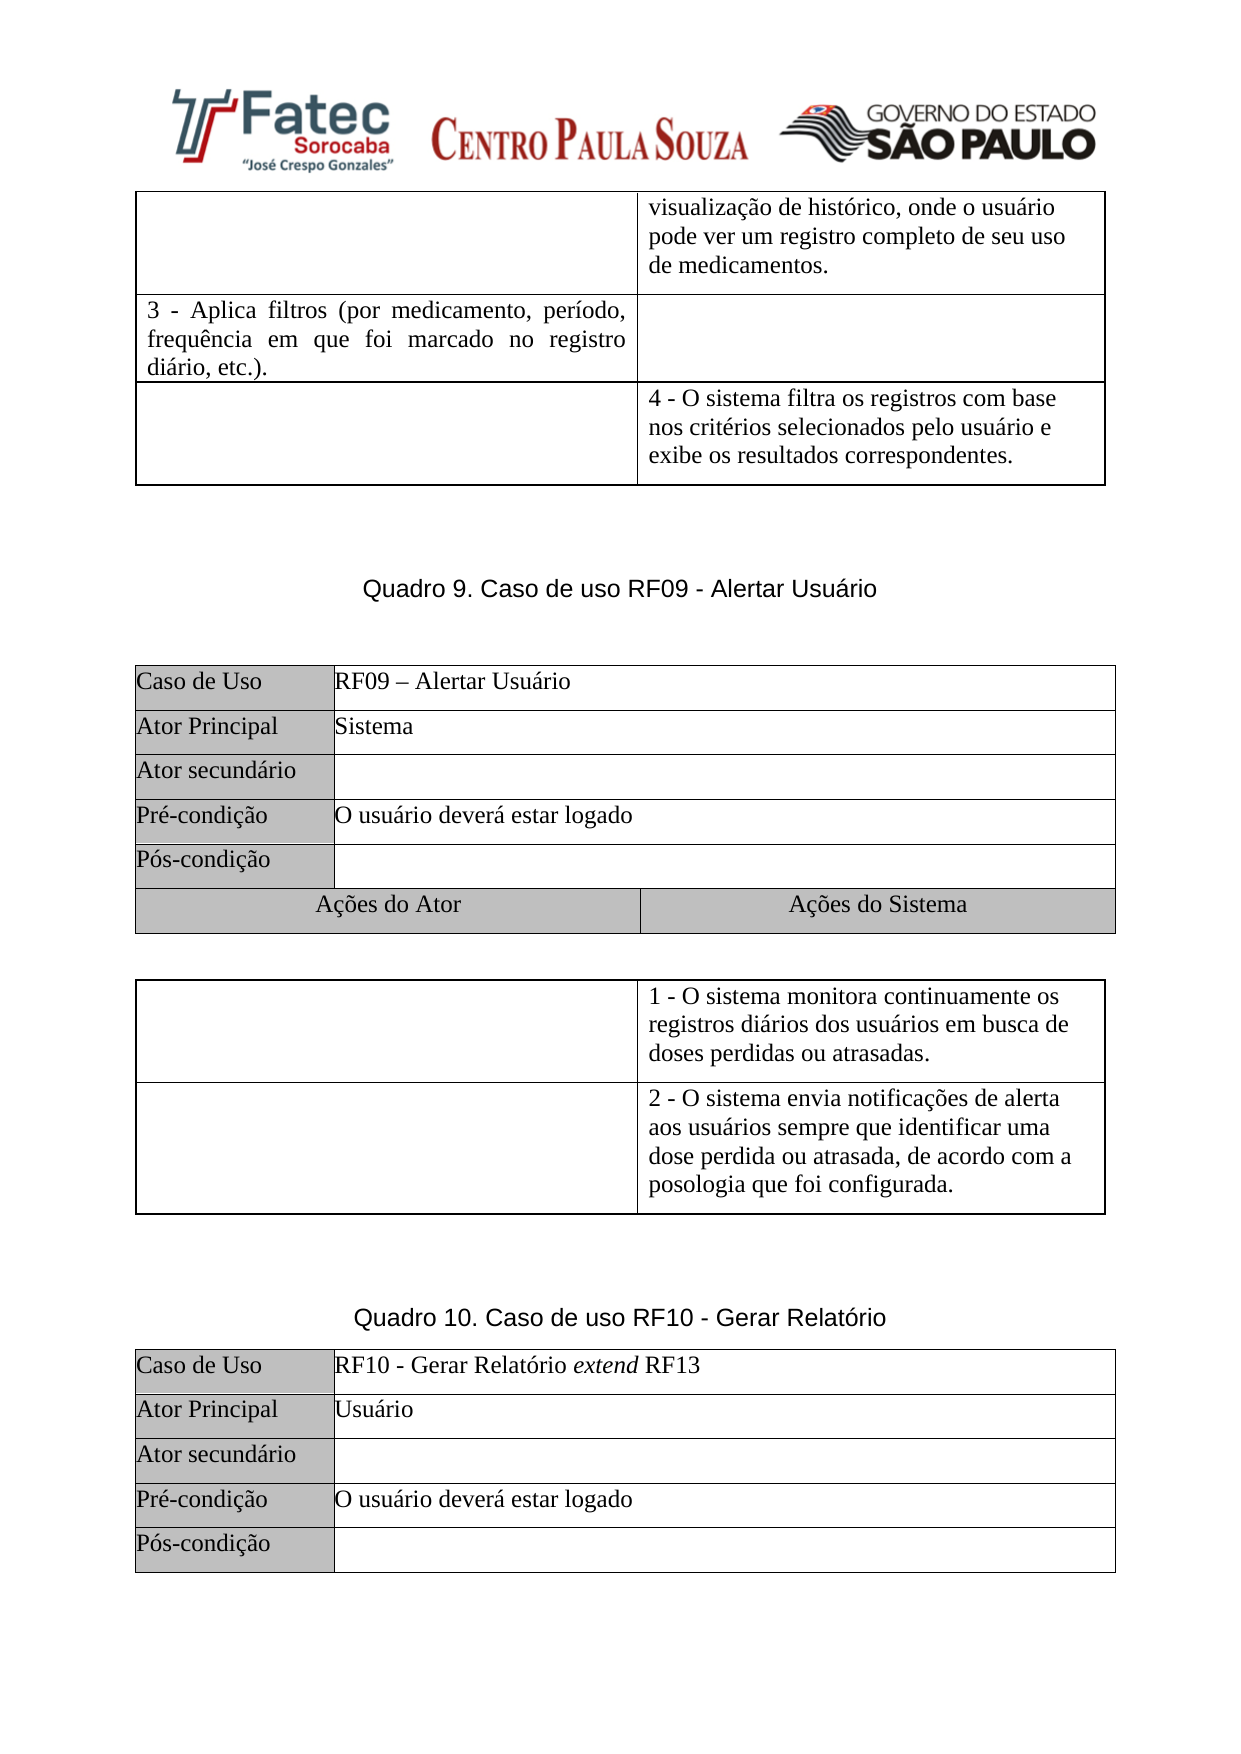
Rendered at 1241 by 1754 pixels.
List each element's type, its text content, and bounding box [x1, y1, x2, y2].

table_cell Pós-condição [136, 845, 334, 888]
table_cell Pós-condição [136, 1528, 334, 1572]
table_cell [335, 845, 1115, 888]
table_cell [335, 1528, 1115, 1572]
table_cell Ator secundário [136, 1439, 334, 1483]
table_cell [335, 1439, 1115, 1483]
table_cell [137, 192, 637, 293]
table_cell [638, 192, 1104, 293]
table_cell Ações do Sistema [641, 889, 1115, 933]
table_cell Pré-condição [136, 1484, 334, 1527]
table_header RF10 - Gerar Relatório extend RF13 [335, 1350, 1115, 1393]
table_header RF09 – Alertar Usuário [335, 666, 1115, 710]
text Quadro 9. Caso de uso RF09 - Alertar Usuário [135, 574, 1105, 603]
table_cell Ator Principal [136, 711, 334, 754]
table_cell Pré-condição [136, 800, 334, 843]
table_header Caso de Uso [136, 1350, 334, 1393]
table_cell 2 - O sistema envia notificações de alerta aos usuários sempre que identificar uma dose perdida ou atrasada, de acordo com a posologia que foi configurada. [638, 1083, 1104, 1213]
table_cell [335, 755, 1115, 799]
table_cell [137, 383, 637, 484]
table_cell [638, 295, 1104, 381]
table_header 1 - O sistema monitora continuamente os registros diários dos usuários em busca de doses perdidas ou atrasadas. [638, 981, 1104, 1082]
table_cell 3 - Aplica filtros (por medicamento, período, frequência em que foi marcado no registro diário, etc.). [137, 295, 637, 381]
table_cell Usuário [335, 1395, 1115, 1438]
table_cell Ator Principal [136, 1395, 334, 1438]
table_cell [137, 1083, 637, 1213]
table_cell O usuário deverá estar logado [335, 800, 1115, 843]
table_cell 4 - O sistema filtra os registros com base nos critérios selecionados pelo usuário e exibe os resultados correspondentes. [638, 383, 1104, 484]
table_cell Ator secundário [136, 755, 334, 799]
table_header [137, 981, 637, 1082]
table_cell O usuário deverá estar logado [335, 1484, 1115, 1527]
table_cell Ações do Ator [136, 889, 640, 933]
table_cell Sistema [335, 711, 1115, 754]
text Quadro 10. Caso de uso RF10 - Gerar Relatório [135, 1303, 1105, 1332]
table_header Caso de Uso [136, 666, 334, 710]
